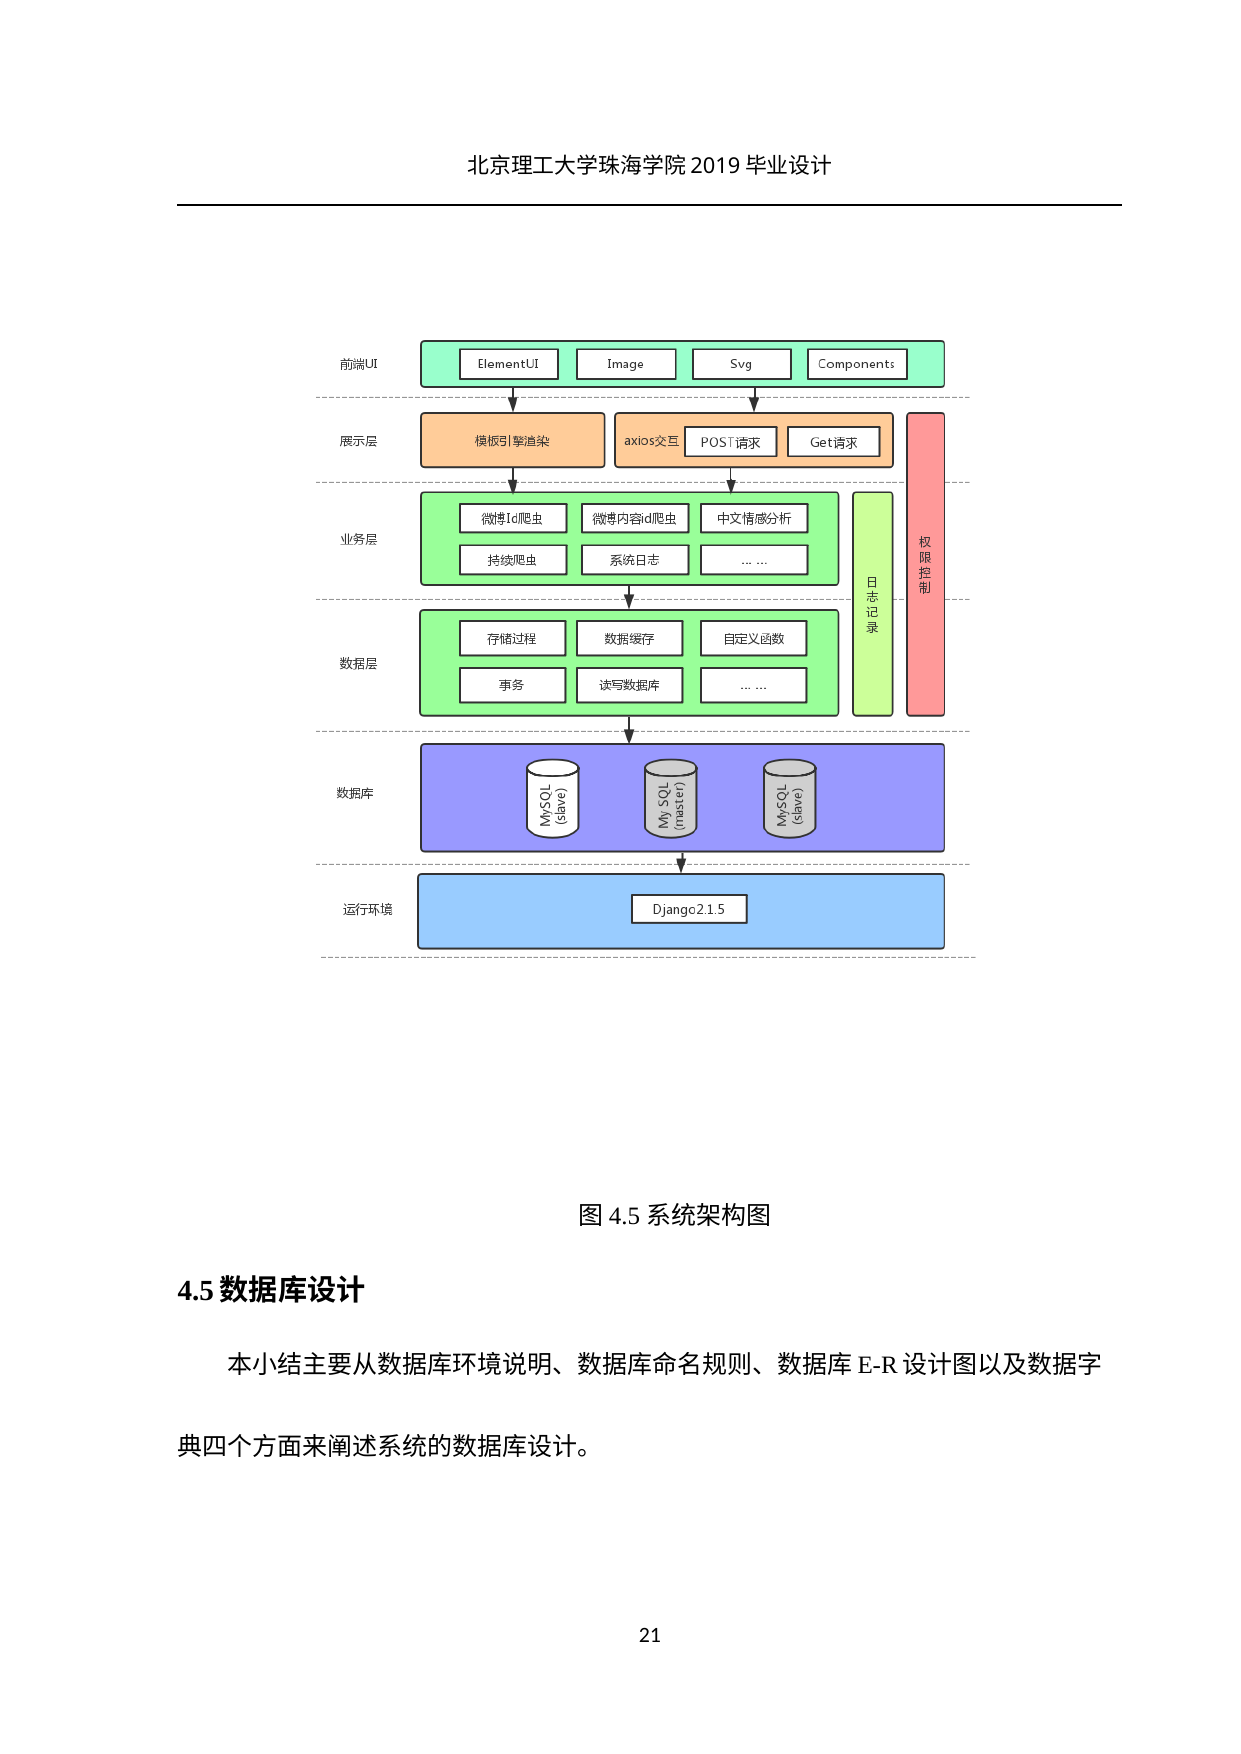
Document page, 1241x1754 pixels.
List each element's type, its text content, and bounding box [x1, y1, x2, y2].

subtitle 4.5数据库设计 [177, 1255, 1122, 1320]
text 图4.5 系统架构图 [177, 1181, 1122, 1246]
text 本小结主要从数据库环境说明、数据库命名规则、数据库E-R设计图以及数据字典四个方面来阐述系统的数据库设计。 [177, 1331, 1122, 1477]
picture [266, 296, 1034, 1026]
